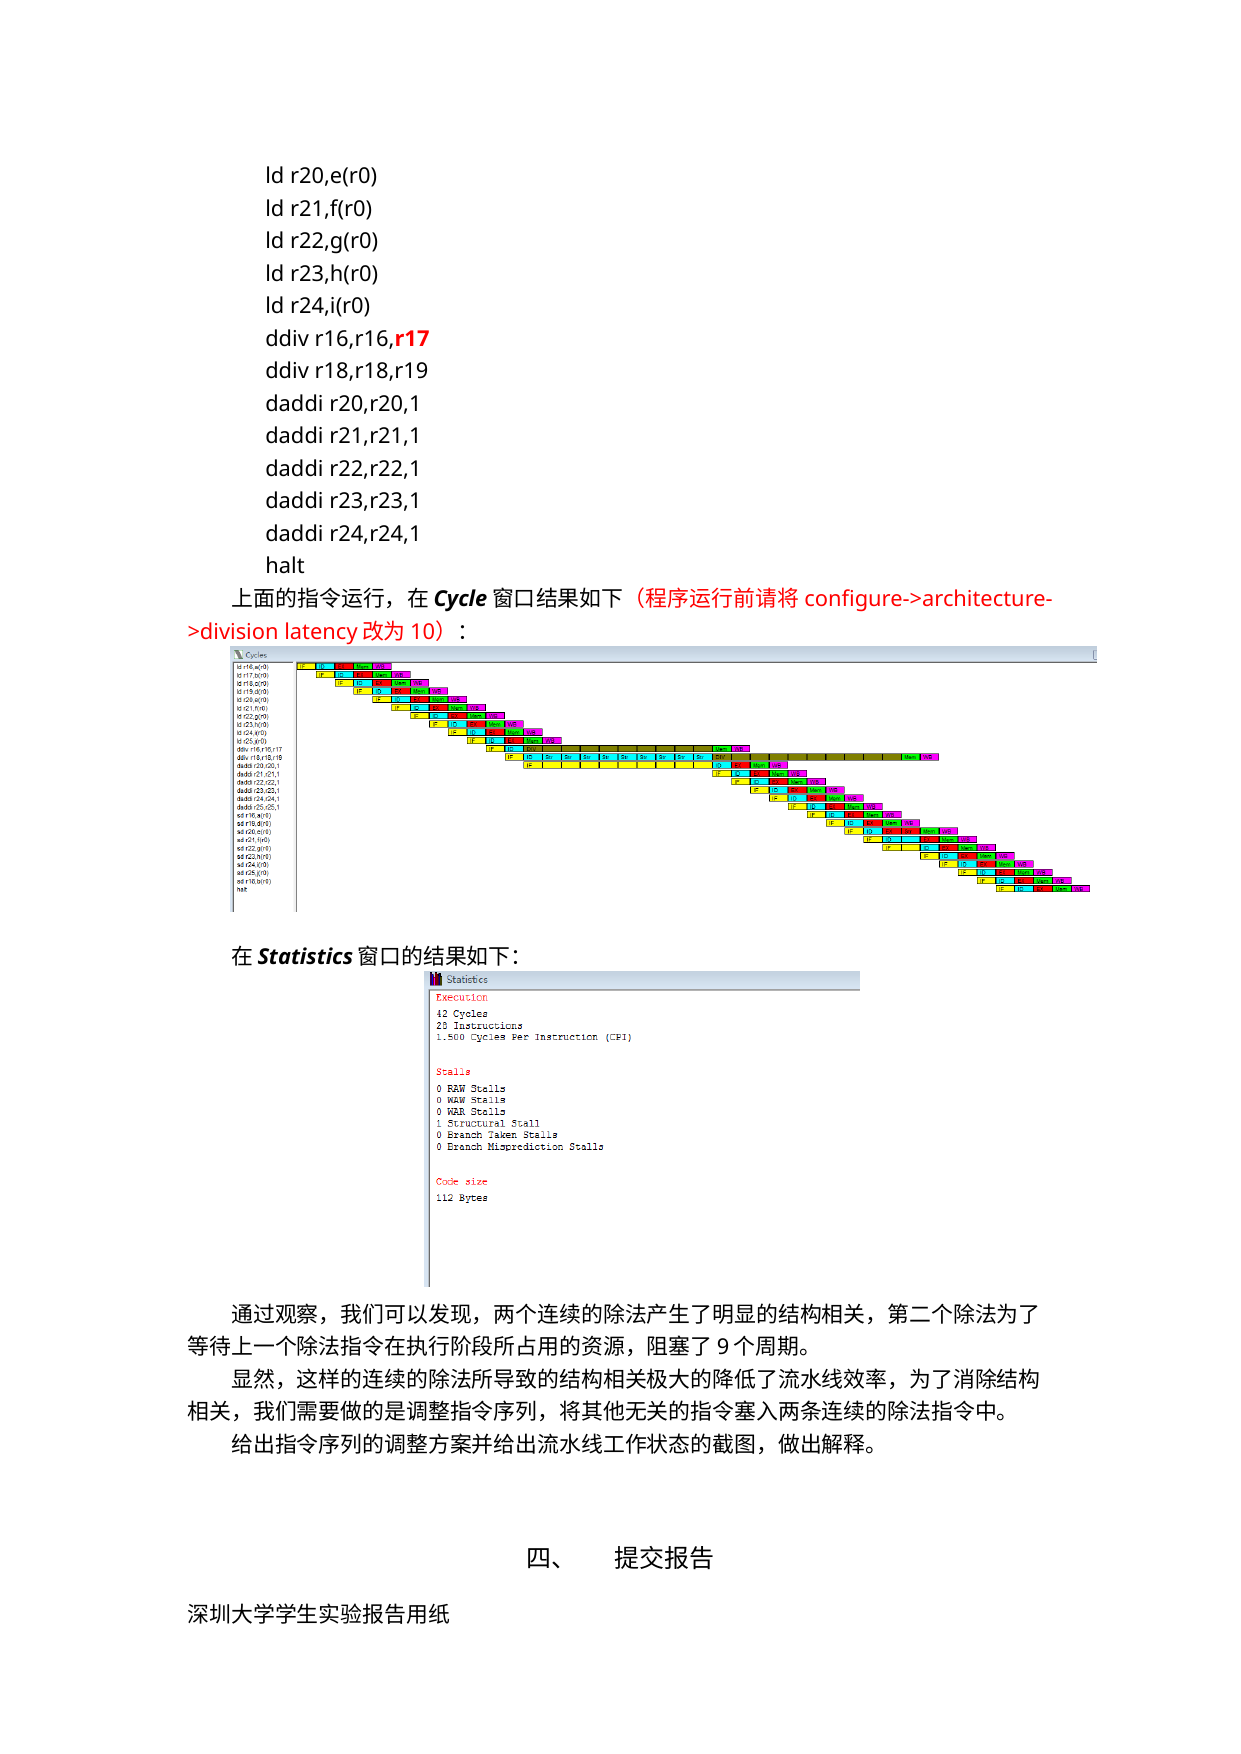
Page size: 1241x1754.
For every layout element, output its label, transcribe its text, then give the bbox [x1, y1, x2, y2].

text ld r24,i(r0) [187, 289, 1053, 321]
picture [424, 971, 860, 1287]
text daddi r23,r23,1 [187, 484, 1053, 516]
text ld r22,g(r0) [187, 224, 1053, 256]
text 显然，这样的连续的除法所导致的结构相关极大的降低了流水线效率，为了消除结构相关，我们需要做的是调整指令序列，将其他无关的指令塞入两条连续的除法指令中。 [187, 1361, 1053, 1426]
text daddi r20,r20,1 [187, 386, 1053, 419]
text 在Statistics窗口的结果如下： [187, 939, 1053, 971]
text daddi r24,r24,1 [187, 516, 1053, 549]
text 通过观察，我们可以发现，两个连续的除法产生了明显的结构相关，第二个除法为了等待上一个除法指令在执行阶段所占用的资源，阻塞了9个周期。 [187, 1296, 1053, 1361]
text 给出指令序列的调整方案并给出流水线工作状态的截图，做出解释。 [187, 1426, 1053, 1459]
text ddiv r18,r18,r19 [187, 354, 1053, 386]
text halt [187, 549, 1053, 581]
text ld r23,h(r0) [187, 256, 1053, 289]
text daddi r21,r21,1 [187, 419, 1053, 451]
text 上面的指令运行，在Cycle窗口结果如下（程序运行前请将configure->architecture->division latency改为10）： [187, 581, 1053, 646]
list 提交报告 [187, 1524, 1053, 1589]
text ld r20,e(r0) [187, 159, 1053, 191]
text daddi r22,r22,1 [187, 451, 1053, 484]
text ddiv r16,r16,r17 [187, 321, 1053, 354]
text ld r21,f(r0) [187, 191, 1053, 224]
picture [230, 646, 1097, 912]
